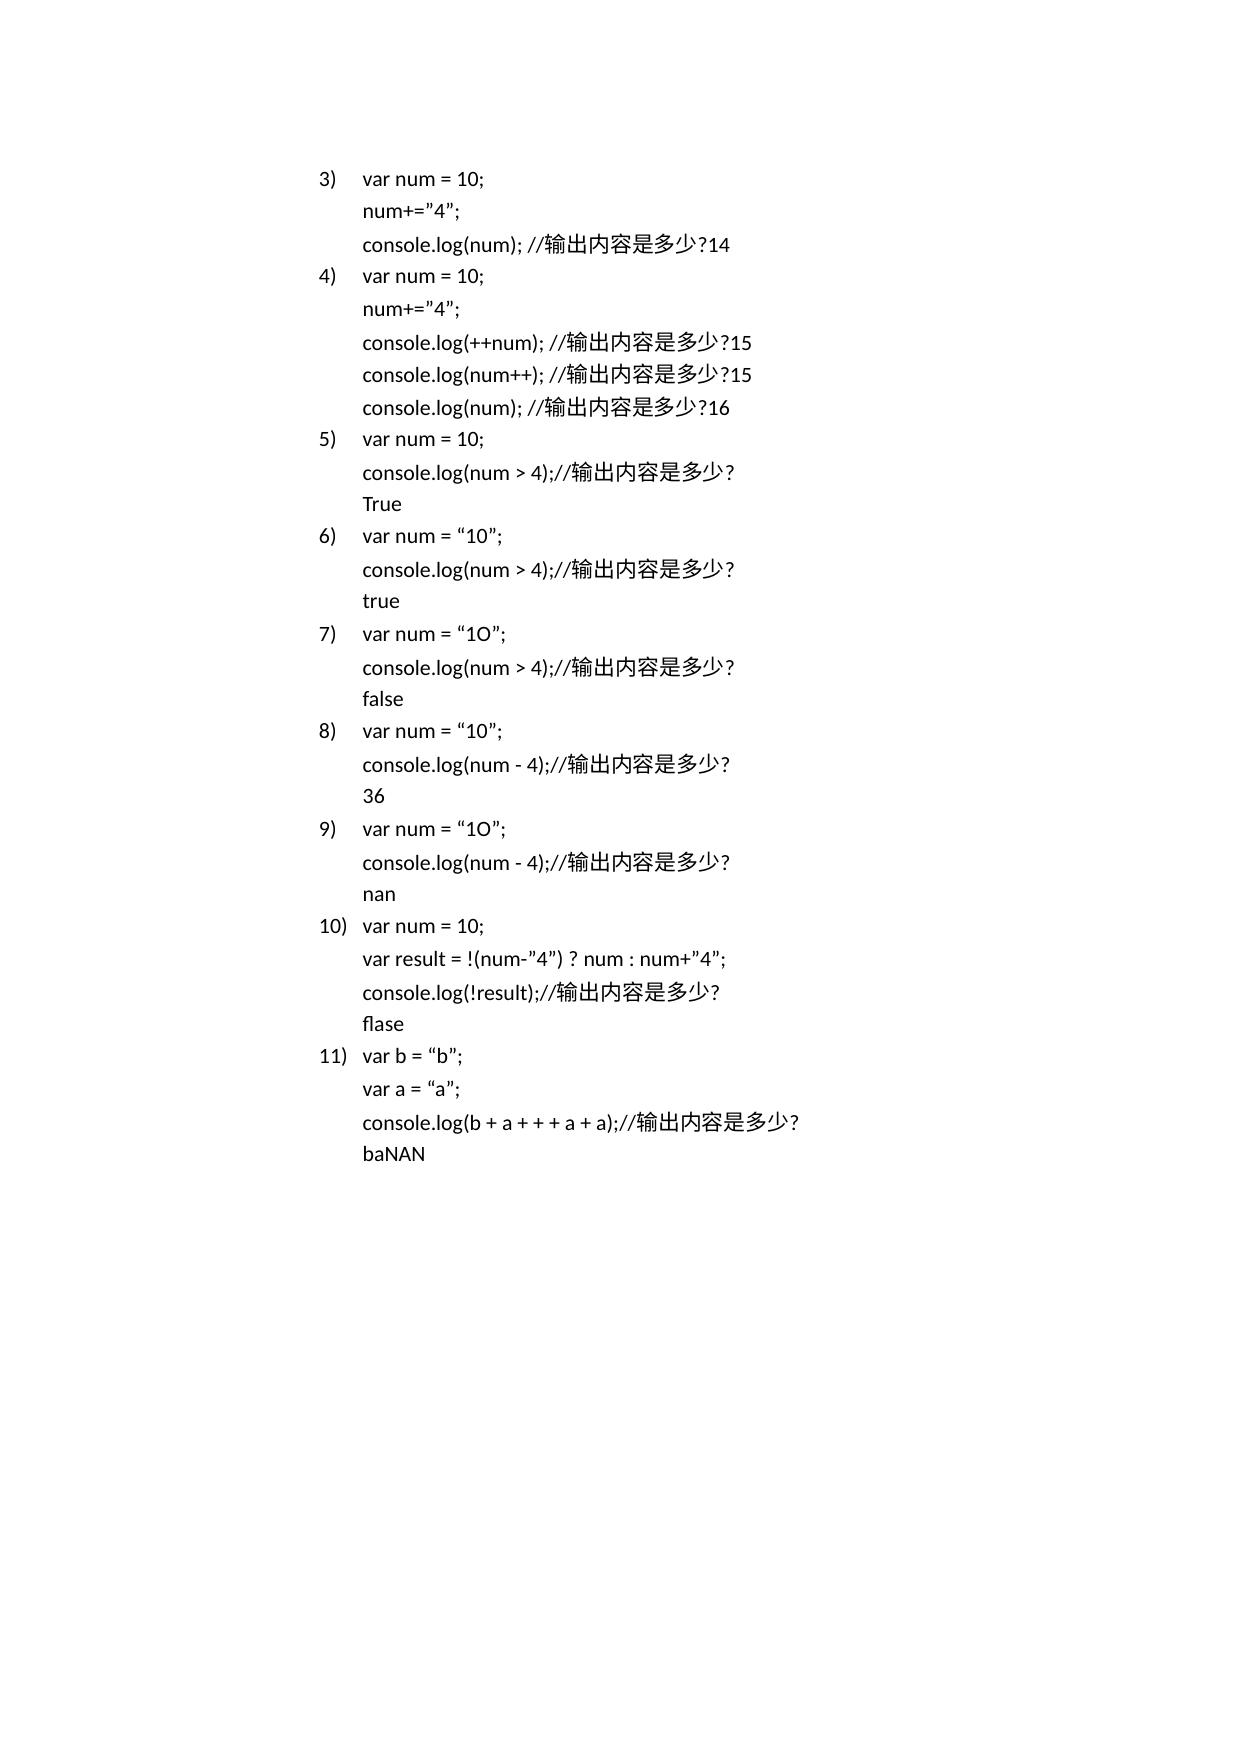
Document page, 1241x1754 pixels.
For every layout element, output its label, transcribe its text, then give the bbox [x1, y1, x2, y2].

text console.log(num - 4);//输出内容是多少? [319, 747, 1053, 779]
text flase [319, 1007, 1053, 1039]
list var b = “b”; [319, 1039, 1053, 1072]
list var num = 10; [319, 162, 1053, 194]
list var num = 10; [319, 259, 1053, 292]
text console.log(!result);//输出内容是多少? [319, 974, 1053, 1007]
text console.log(num); //输出内容是多少?14 [319, 227, 1053, 259]
text var a = “a”; [319, 1072, 1053, 1104]
text console.log(b + a + + + a + a);//输出内容是多少? [319, 1104, 1053, 1137]
text console.log(num > 4);//输出内容是多少? [319, 454, 1053, 487]
text True [319, 487, 1053, 519]
text console.log(++num); //输出内容是多少?15 [319, 324, 1053, 357]
list var num = 10; [319, 422, 1053, 454]
list var num = “1O”; [319, 812, 1053, 844]
text 36 [319, 779, 1053, 812]
text console.log(num > 4);//输出内容是多少? [319, 552, 1053, 584]
text console.log(num++); //输出内容是多少?15 [319, 357, 1053, 389]
text console.log(num - 4);//输出内容是多少? [319, 844, 1053, 877]
text baNAN [319, 1137, 1053, 1169]
text console.log(num); //输出内容是多少?16 [319, 389, 1053, 422]
text var result = !(num-”4”) ? num : num+”4”; [319, 942, 1053, 974]
list var num = “10”; [319, 519, 1053, 552]
list var num = “1O”; [319, 617, 1053, 649]
text console.log(num > 4);//输出内容是多少? [319, 649, 1053, 682]
text false [319, 682, 1053, 714]
text num+=”4”; [319, 194, 1053, 227]
text true [319, 584, 1053, 617]
text num+=”4”; [319, 292, 1053, 324]
text nan [319, 877, 1053, 909]
list var num = 10; [319, 909, 1053, 942]
list var num = “10”; [319, 714, 1053, 747]
